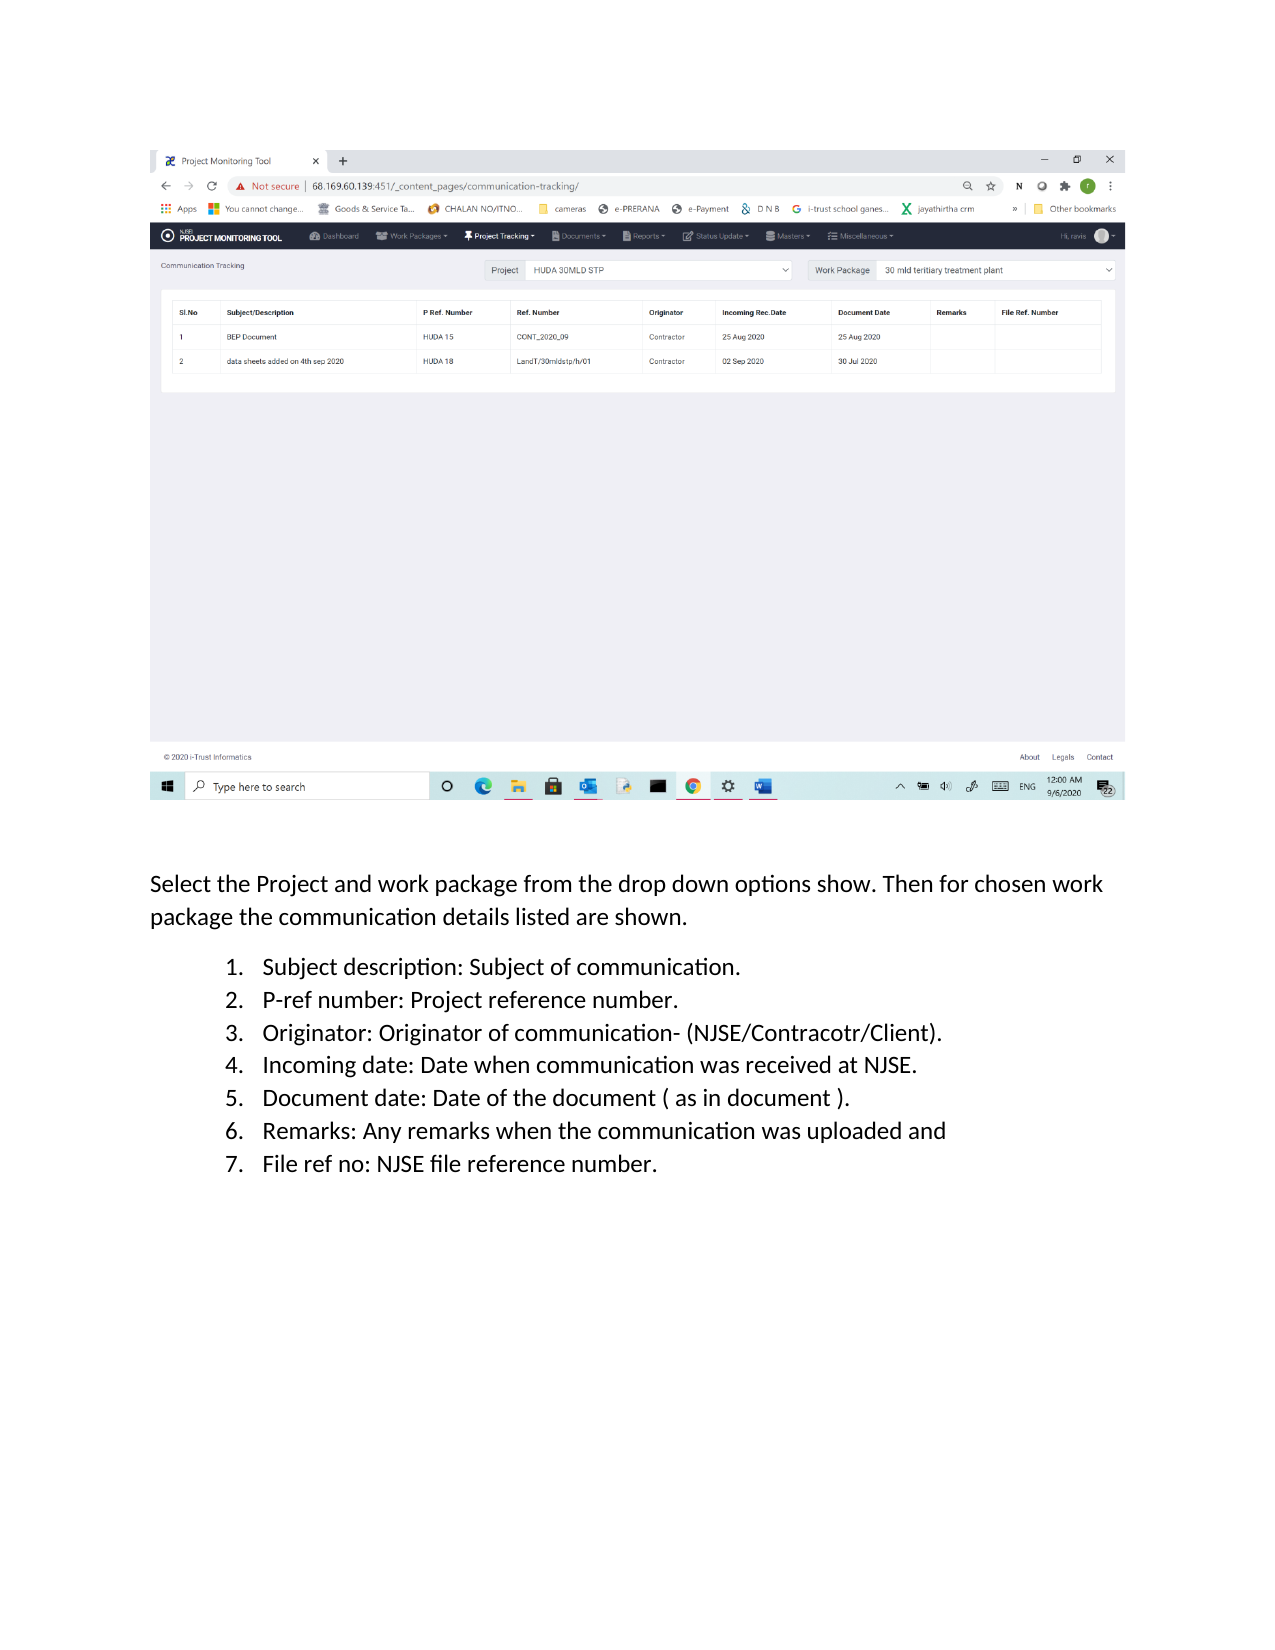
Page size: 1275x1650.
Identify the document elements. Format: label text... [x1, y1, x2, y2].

text Select the Project and work package from the drop down options show. Then for chosen work package the communication details listed are shown. [150, 868, 1125, 932]
list P-ref number: Project reference number. [225, 984, 1125, 1014]
list Originator: Originator of communication- (NJSE/Contracotr/Client). [225, 1017, 1125, 1047]
list Remarks: Any remarks when the communication was uploaded and [225, 1116, 1125, 1146]
list Incoming date: Date when communication was received at NJSE. [225, 1050, 1125, 1080]
list Subject description: Subject of communication. [225, 951, 1125, 981]
list File ref no: NJSE file reference number. [225, 1148, 1125, 1179]
picture [150, 150, 1125, 800]
list Document date: Date of the document ( as in document ). [225, 1083, 1125, 1113]
